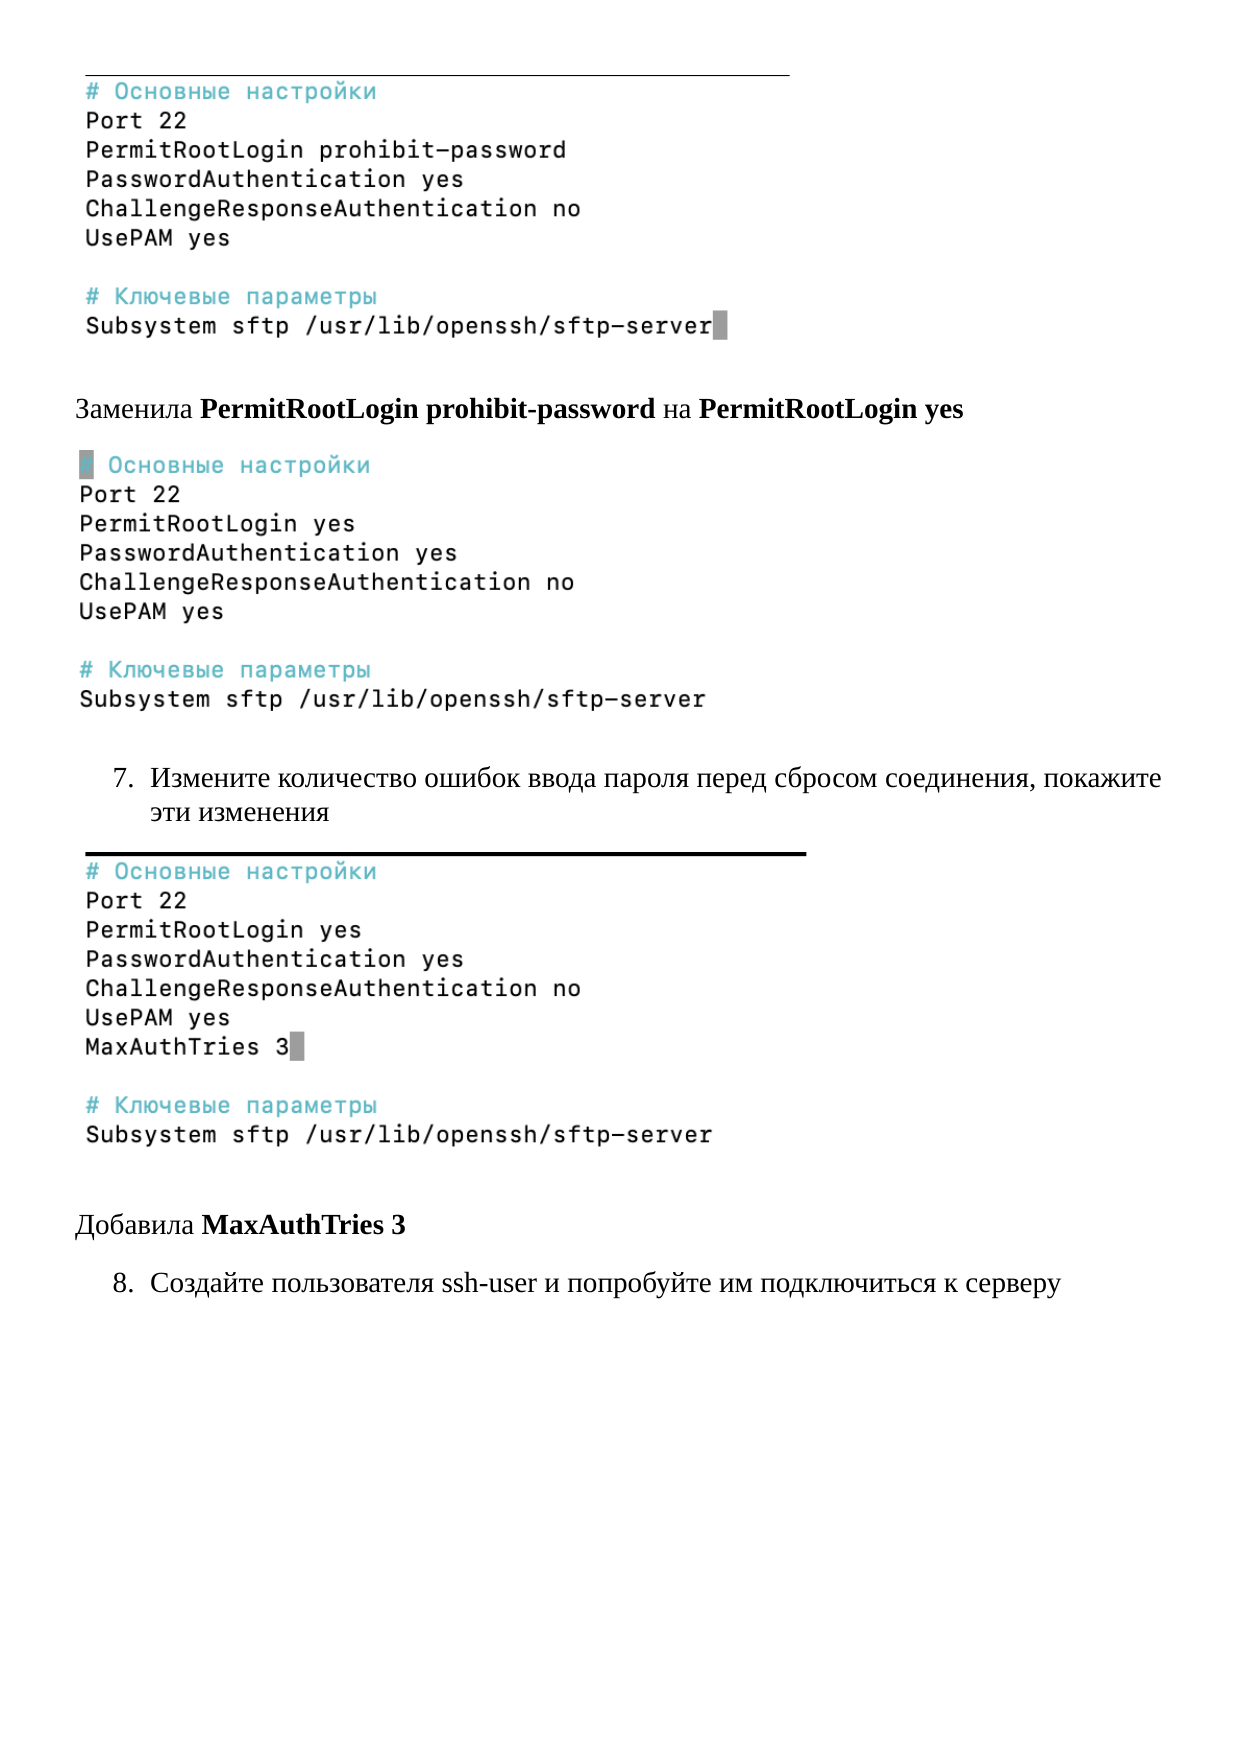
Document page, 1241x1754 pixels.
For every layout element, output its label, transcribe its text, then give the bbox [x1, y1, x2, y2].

picture [75, 852, 807, 1182]
picture [75, 75, 790, 367]
list Измените количество ошибок ввода пароля перед сбросом соединения, покажите эти изменения [112, 761, 1165, 828]
text Заменила PermitRootLogin prohibit-password на PermitRootLogin yes [75, 392, 1165, 425]
picture [75, 450, 719, 736]
text Добавила MaxAuthTries 3 [75, 1207, 1165, 1240]
list Создайте пользователя ssh-user и попробуйте им подключиться к серверу [112, 1265, 1165, 1299]
